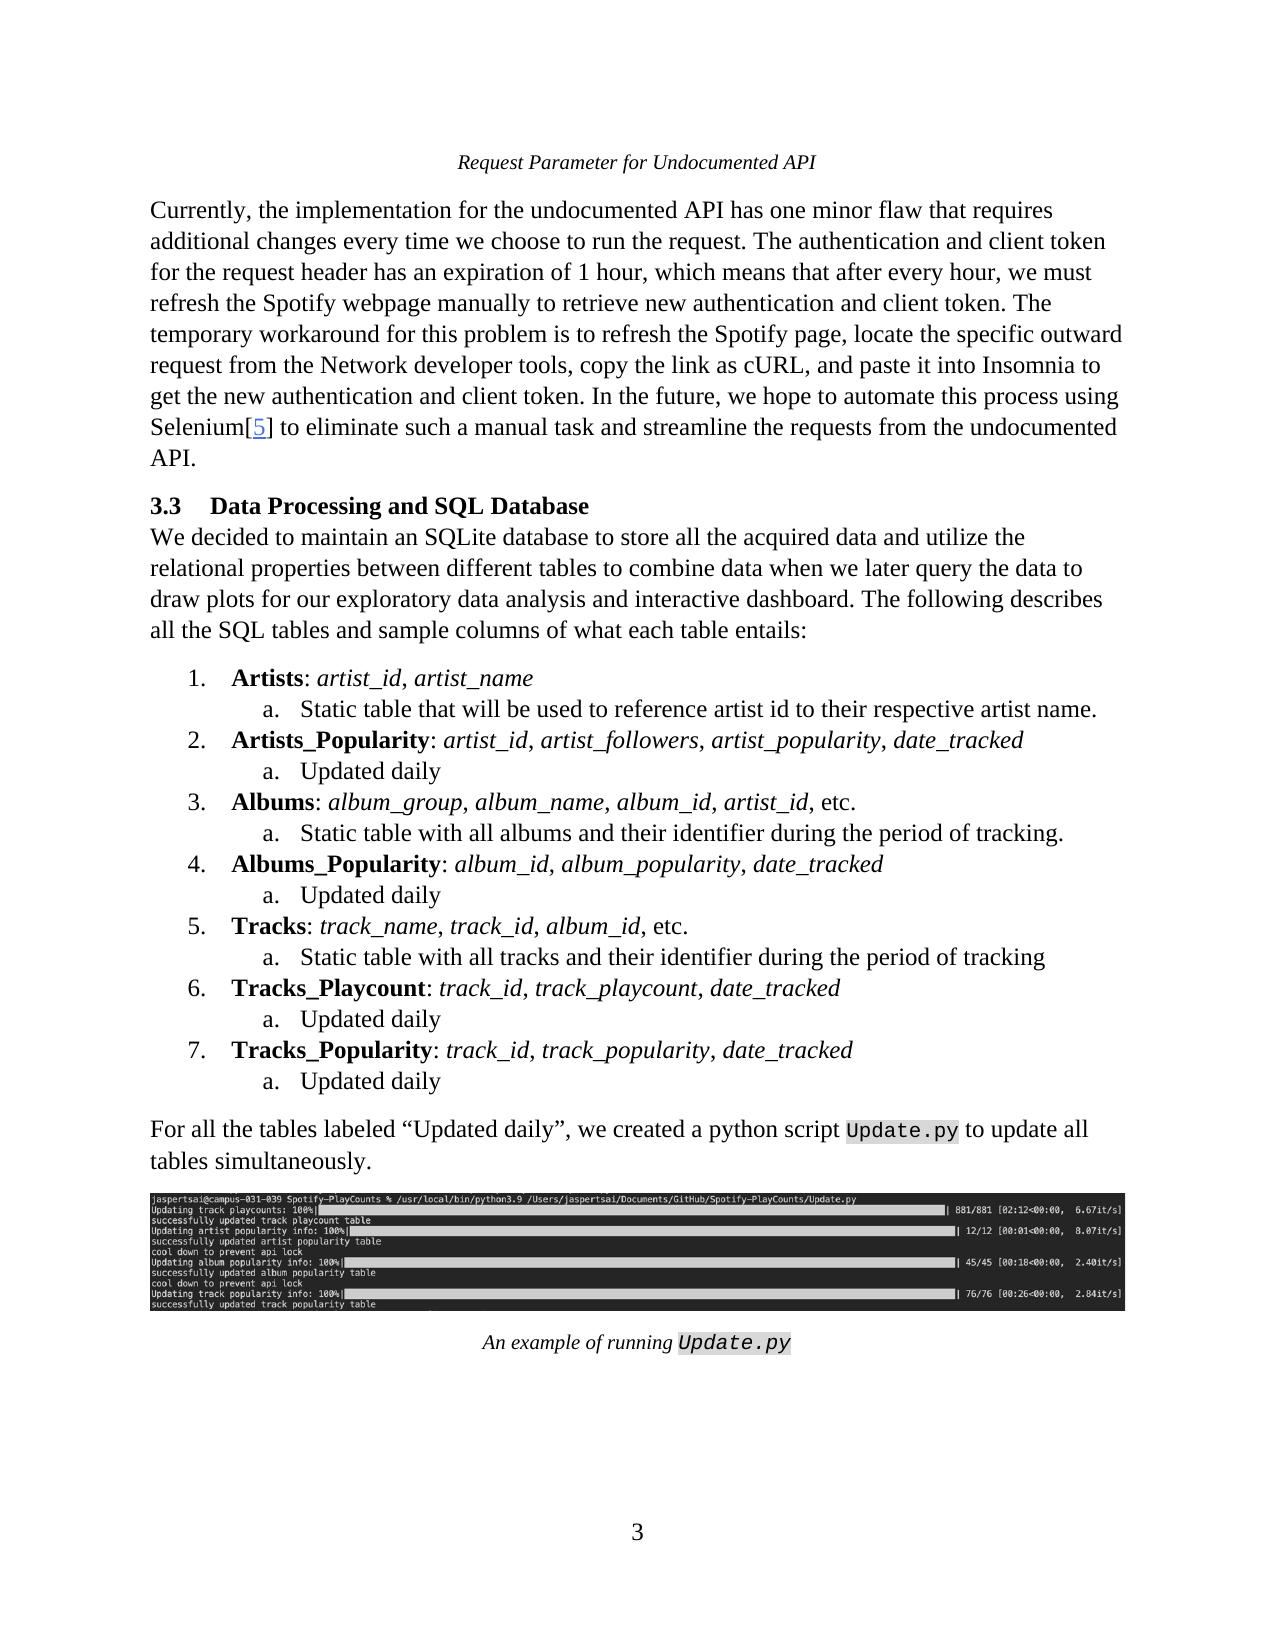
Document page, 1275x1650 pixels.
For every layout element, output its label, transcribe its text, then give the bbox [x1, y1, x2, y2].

list Updated daily [262, 880, 1125, 909]
list Tracks_Popularity: track_id, track_popularity, date_tracked [187, 1035, 1125, 1064]
text Request Parameter for Undocumented API [150, 150, 1125, 174]
list Artists: artist_id, artist_name [187, 663, 1125, 692]
text For all the tables labeled “Updated daily”, we created a python script Update.py to update all tables simultaneously. [150, 1114, 1125, 1175]
list Updated daily [262, 756, 1125, 785]
list Static table that will be used to reference artist id to their respective artist name. [262, 694, 1125, 723]
list Updated daily [262, 1004, 1125, 1033]
text Currently, the implementation for the undocumented API has one minor flaw that requires additional changes every time we choose to run the request. The authentication and client token for the request header has an expiration of 1 hour, which means that after every hour, we must refresh the Spotify webpage manually to retrieve new authentication and client token. The temporary workaround for this problem is to refresh the Spotify page, locate the specific outward request from the Network developer tools, copy the link as cURL, and paste it into Insomnia to get the new authentication and client token. In the future, we hope to automate this process using Selenium[5] to eliminate such a manual task and streamline the requests from the undocumented API. [150, 195, 1125, 472]
list Artists_Popularity: artist_id, artist_followers, artist_popularity, date_tracked [187, 725, 1125, 754]
text An example of running Update.py [150, 1329, 1125, 1355]
list Albums_Popularity: album_id, album_popularity, date_tracked [187, 849, 1125, 878]
list Tracks: track_name, track_id, album_id, etc. [187, 911, 1125, 940]
list Static table with all tracks and their identifier during the period of tracking [262, 942, 1125, 971]
picture [150, 1193, 1125, 1311]
subtitle Data Processing and SQL Database [150, 491, 1125, 520]
list Static table with all albums and their identifier during the period of tracking. [262, 818, 1125, 847]
list Tracks_Playcount: track_id, track_playcount, date_tracked [187, 973, 1125, 1002]
text We decided to maintain an SQLite database to store all the acquired data and utilize the relational properties between different tables to combine data when we later query the data to draw plots for our exploratory data analysis and interactive dashboard. The following describes all the SQL tables and sample columns of what each table entails: [150, 522, 1125, 644]
list Albums: album_group, album_name, album_id, artist_id, etc. [187, 787, 1125, 816]
list Updated daily [262, 1066, 1125, 1095]
